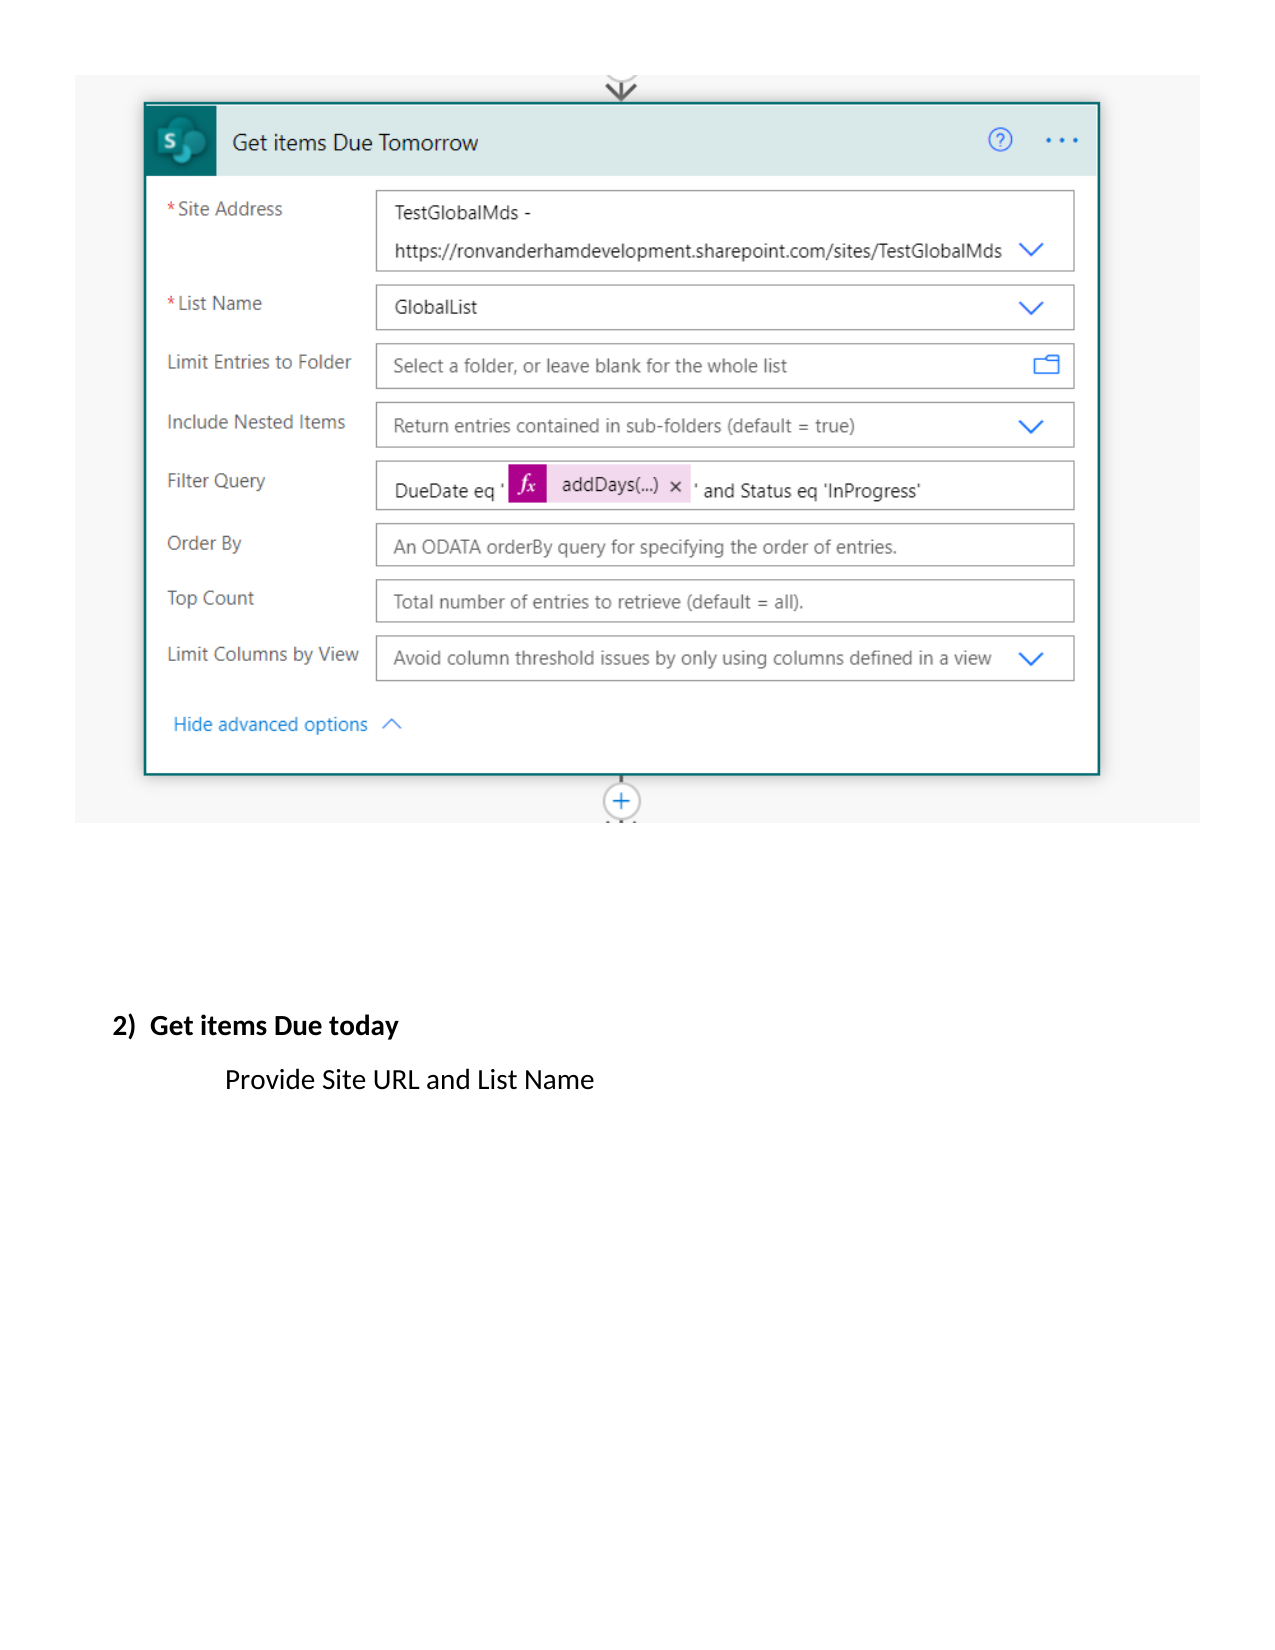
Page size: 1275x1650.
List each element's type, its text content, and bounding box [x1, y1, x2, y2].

text Provide Site URL and List Name [187, 1061, 1200, 1096]
list Get items Due today [112, 1007, 1200, 1042]
picture [75, 75, 1200, 823]
